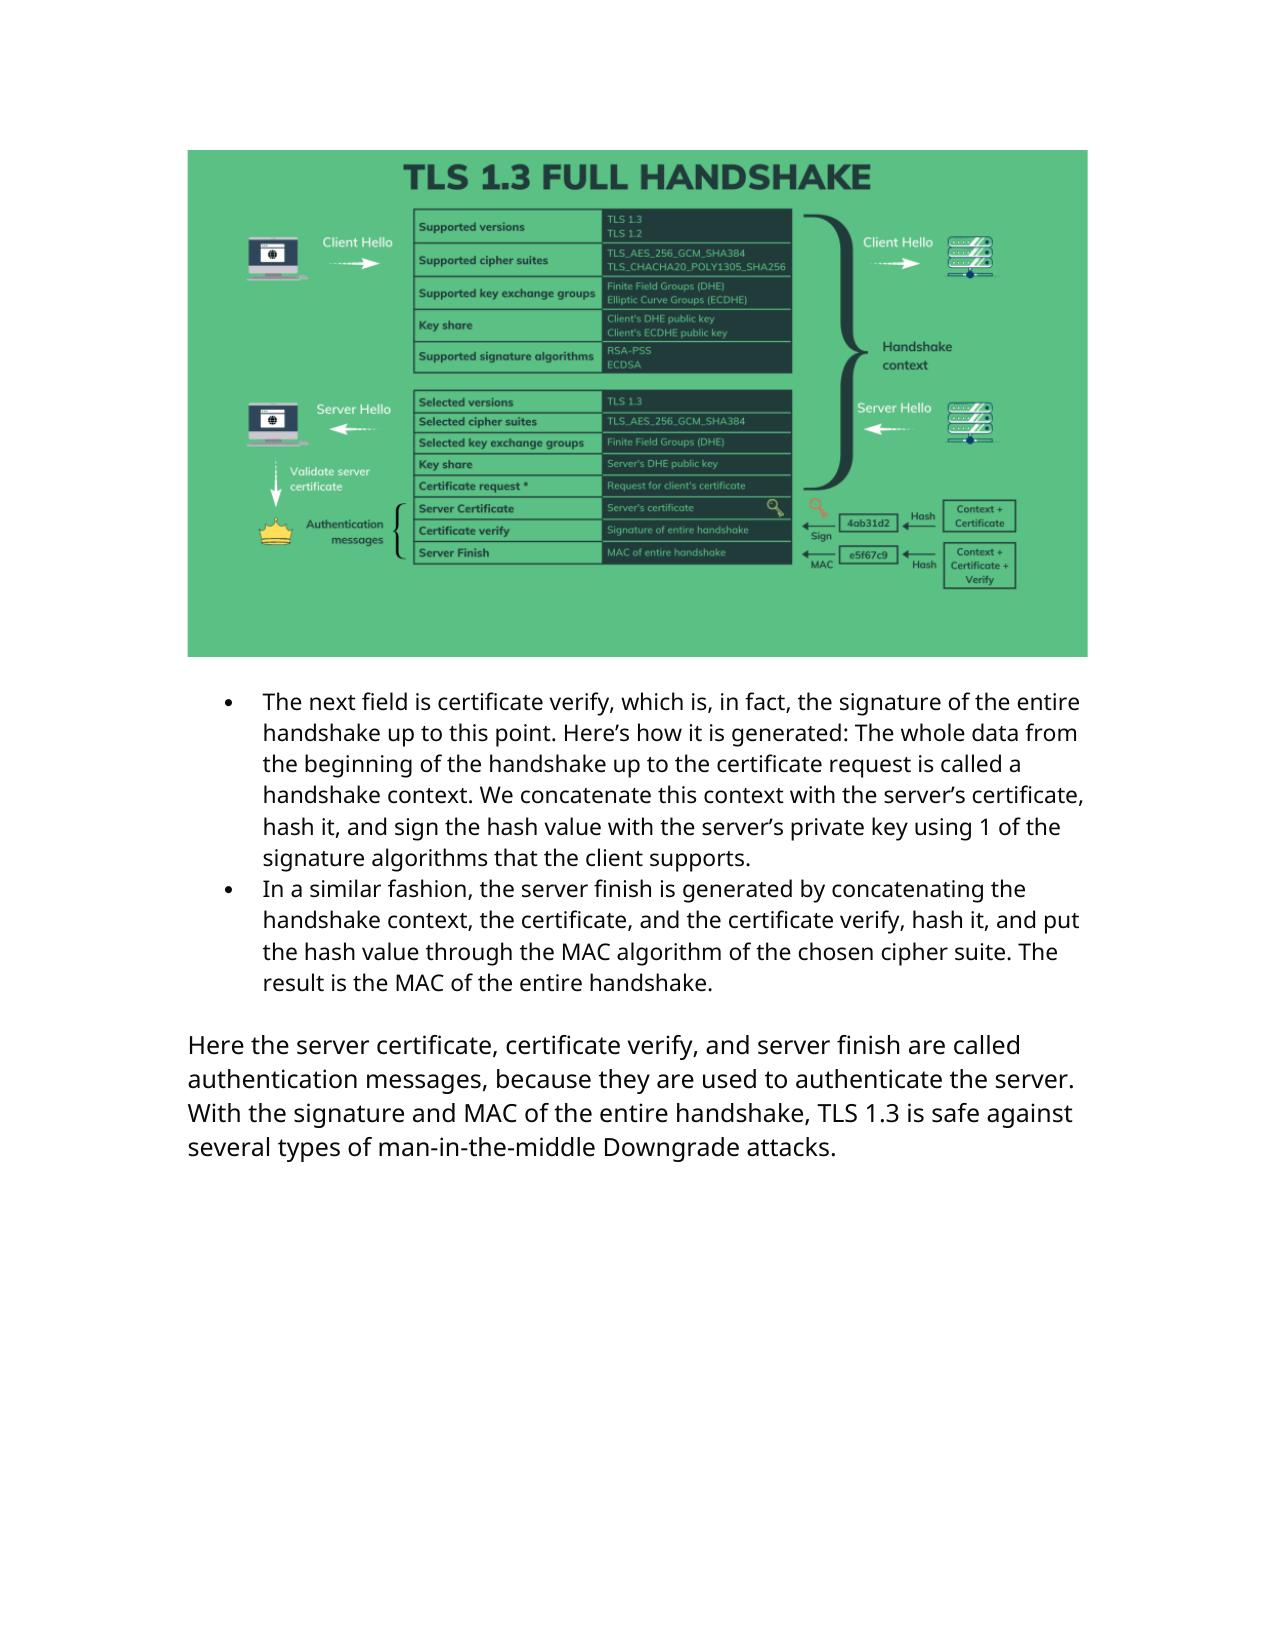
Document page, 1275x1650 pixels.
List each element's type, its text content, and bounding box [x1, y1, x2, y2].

text Here the server certificate, certificate verify, and server finish are called authentication messages, because they are used to authenticate the server. With the signature and MAC of the entire handshake, TLS 1.3 is safe against several types of man-in-the-middle Downgrade attacks. [187, 1027, 1087, 1164]
list The next field is certificate verify, which is, in fact, the signature of the entire handshake up to this point. Here’s how it is generated: The whole data from the beginning of the handshake up to the certificate request is called a handshake context. We concatenate this context with the server’s certificate, hash it, and sign the hash value with the server’s private key using 1 of the signature algorithms that the client supports. [225, 686, 1087, 873]
picture [187, 150, 1088, 657]
list In a similar fashion, the server finish is generated by concatenating the handshake context, the certificate, and the certificate verify, hash it, and put the hash value through the MAC algorithm of the chosen cipher suite. The result is the MAC of the entire handshake. [225, 873, 1087, 998]
